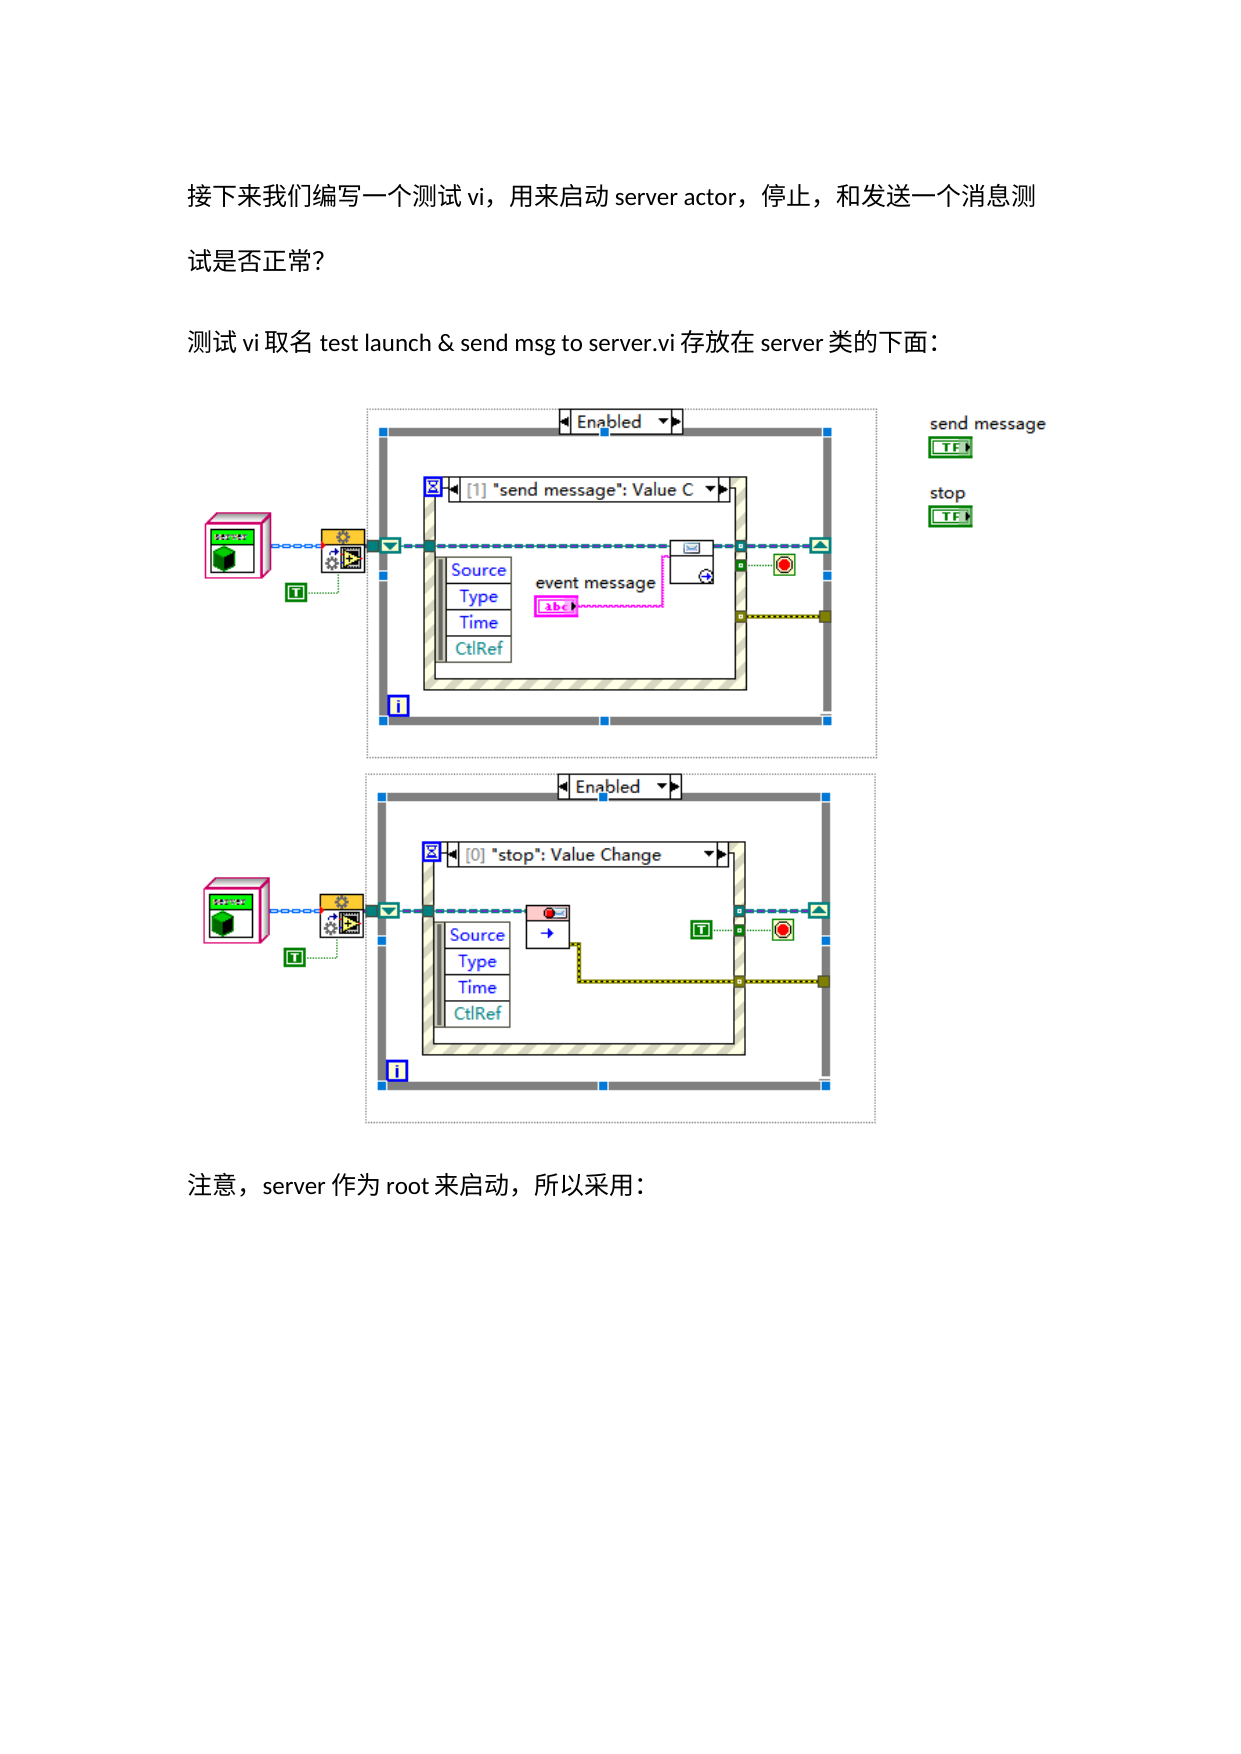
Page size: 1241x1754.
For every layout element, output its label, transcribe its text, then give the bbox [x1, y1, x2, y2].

text 注意，server作为root来启动，所以采用： [187, 1151, 1053, 1216]
text 测试vi取名test launch & send msg to server.vi存放在server类的下面： [187, 308, 1053, 373]
text 接下来我们编写一个测试vi，用来启动server actor，停止，和发送一个消息测试是否正常？ [187, 162, 1053, 292]
picture [187, 388, 1053, 1129]
